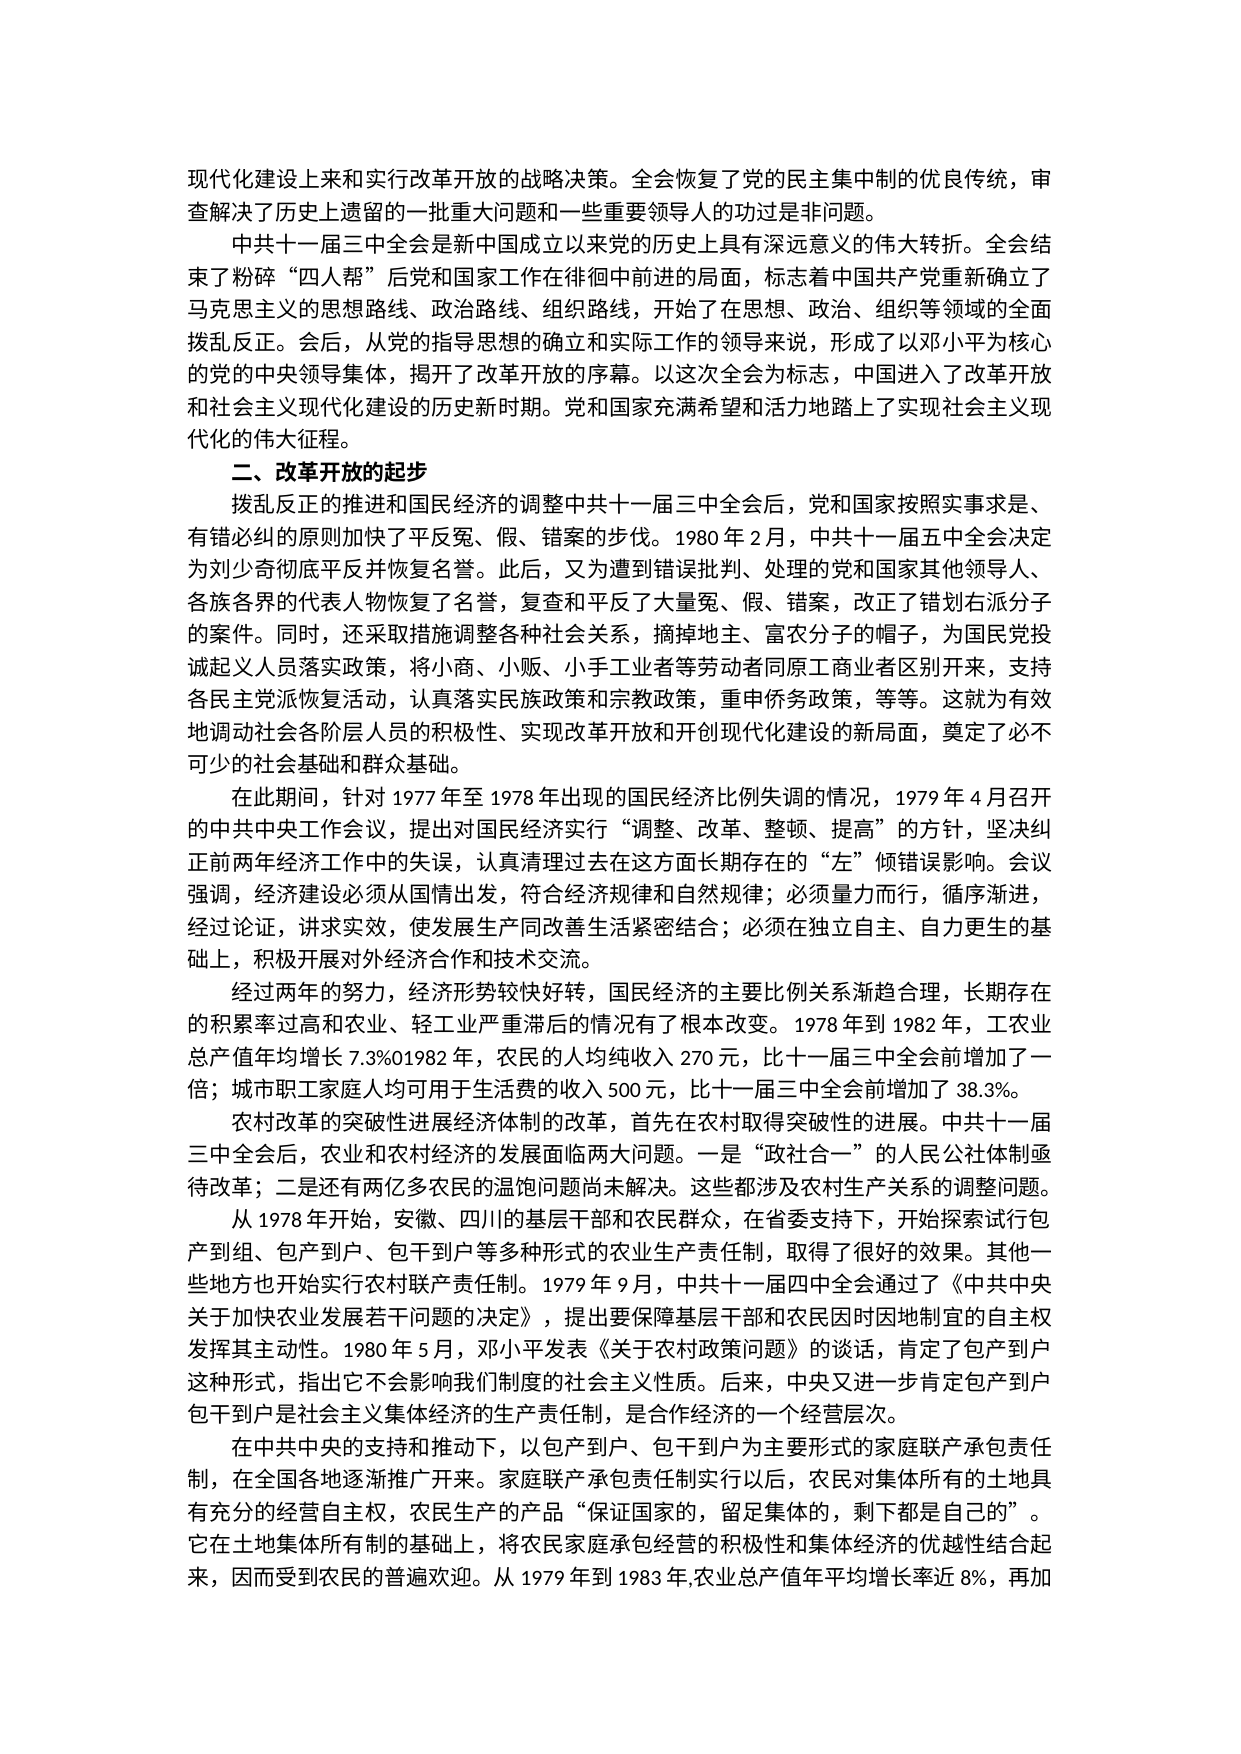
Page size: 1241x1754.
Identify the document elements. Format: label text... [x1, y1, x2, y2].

text 从1978年开始，安徽、四川的基层干部和农民群众，在省委支持下，开始探索试行包产到组、包产到户、包干到户等多种形式的农业生产责任制，取得了很好的效果。其他一些地方也开始实行农村联产责任制。1979年9月，中共十一届四中全会通过了《中共中央关于加快农业发展若干问题的决定》，提出要保障基层干部和农民因时因地制宜的自主权，发挥其主动性。1980年5月，邓小平发表《关于农村政策问题》的谈话，肯定了包产到户这种形式，指出它不会影响我们制度的社会主义性质。后来，中央又进一步肯定包产到户、包干到户是社会主义集体经济的生产责任制，是合作经济的一个经营层次。 [187, 1202, 1053, 1429]
text 经过两年的努力，经济形势较快好转，国民经济的主要比例关系渐趋合理，长期存在的积累率过高和农业、轻工业严重滞后的情况有了根本改变。1978年到1982年，工农业总产值年均增长7.3%01982年，农民的人均纯收入270元，比十一届三中全会前增加了一倍；城市职工家庭人均可用于生活费的收入500元，比十一届三中全会前增加了38.3%。 [187, 974, 1053, 1104]
text 在此期间，针对1977年至1978年出现的国民经济比例失调的情况，1979年4月召开的中共中央工作会议，提出对国民经济实行“调整、改革、整顿、提高”的方针，坚决纠正前两年经济工作中的失误，认真清理过去在这方面长期存在的“左”倾错误影响。会议强调，经济建设必须从国情出发，符合经济规律和自然规律；必须量力而行，循序渐进，经过论证，讲求实效，使发展生产同改善生活紧密结合；必须在独立自主、自力更生的基础上，积极开展对外经济合作和技术交流。 [187, 779, 1053, 974]
text 二、改革开放的起步 [187, 454, 1053, 487]
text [187, 1429, 1053, 1592]
text 拨乱反正的推进和国民经济的调整中共十一届三中全会后，党和国家按照实事求是、有错必纠的原则加快了平反冤、假、错案的步伐。1980年2月，中共十一届五中全会决定为刘少奇彻底平反并恢复名誉。此后，又为遭到错误批判、处理的党和国家其他领导人、各族各界的代表人物恢复了名誉，复查和平反了大量冤、假、错案，改正了错划右派分子的案件。同时，还采取措施调整各种社会关系，摘掉地主、富农分子的帽子，为国民党投诚起义人员落实政策，将小商、小贩、小手工业者等劳动者同原工商业者区别开来，支持各民主党派恢复活动，认真落实民族政策和宗教政策，重申侨务政策，等等。这就为有效地调动社会各阶层人员的积极性、实现改革开放和开创现代化建设的新局面，奠定了必不可少的社会基础和群众基础。 [187, 487, 1053, 779]
text 中共十一届三中全会是新中国成立以来党的历史上具有深远意义的伟大转折。全会结束了粉碎“四人帮”后党和国家工作在徘徊中前进的局面，标志着中国共产党重新确立了马克思主义的思想路线、政治路线、组织路线，开始了在思想、政治、组织等领域的全面拨乱反正。会后，从党的指导思想的确立和实际工作的领导来说，形成了以邓小平为核心的党的中央领导集体，揭开了改革开放的序幕。以这次全会为标志，中国进入了改革开放和社会主义现代化建设的历史新时期。党和国家充满希望和活力地踏上了实现社会主义现代化的伟大征程。 [187, 227, 1053, 454]
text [187, 162, 1053, 227]
text 农村改革的突破性进展经济体制的改革，首先在农村取得突破性的进展。中共十一届三中全会后，农业和农村经济的发展面临两大问题。一是“政社合一”的人民公社体制亟待改革；二是还有两亿多农民的温饱问题尚未解决。这些都涉及农村生产关系的调整问题。 [187, 1104, 1053, 1202]
